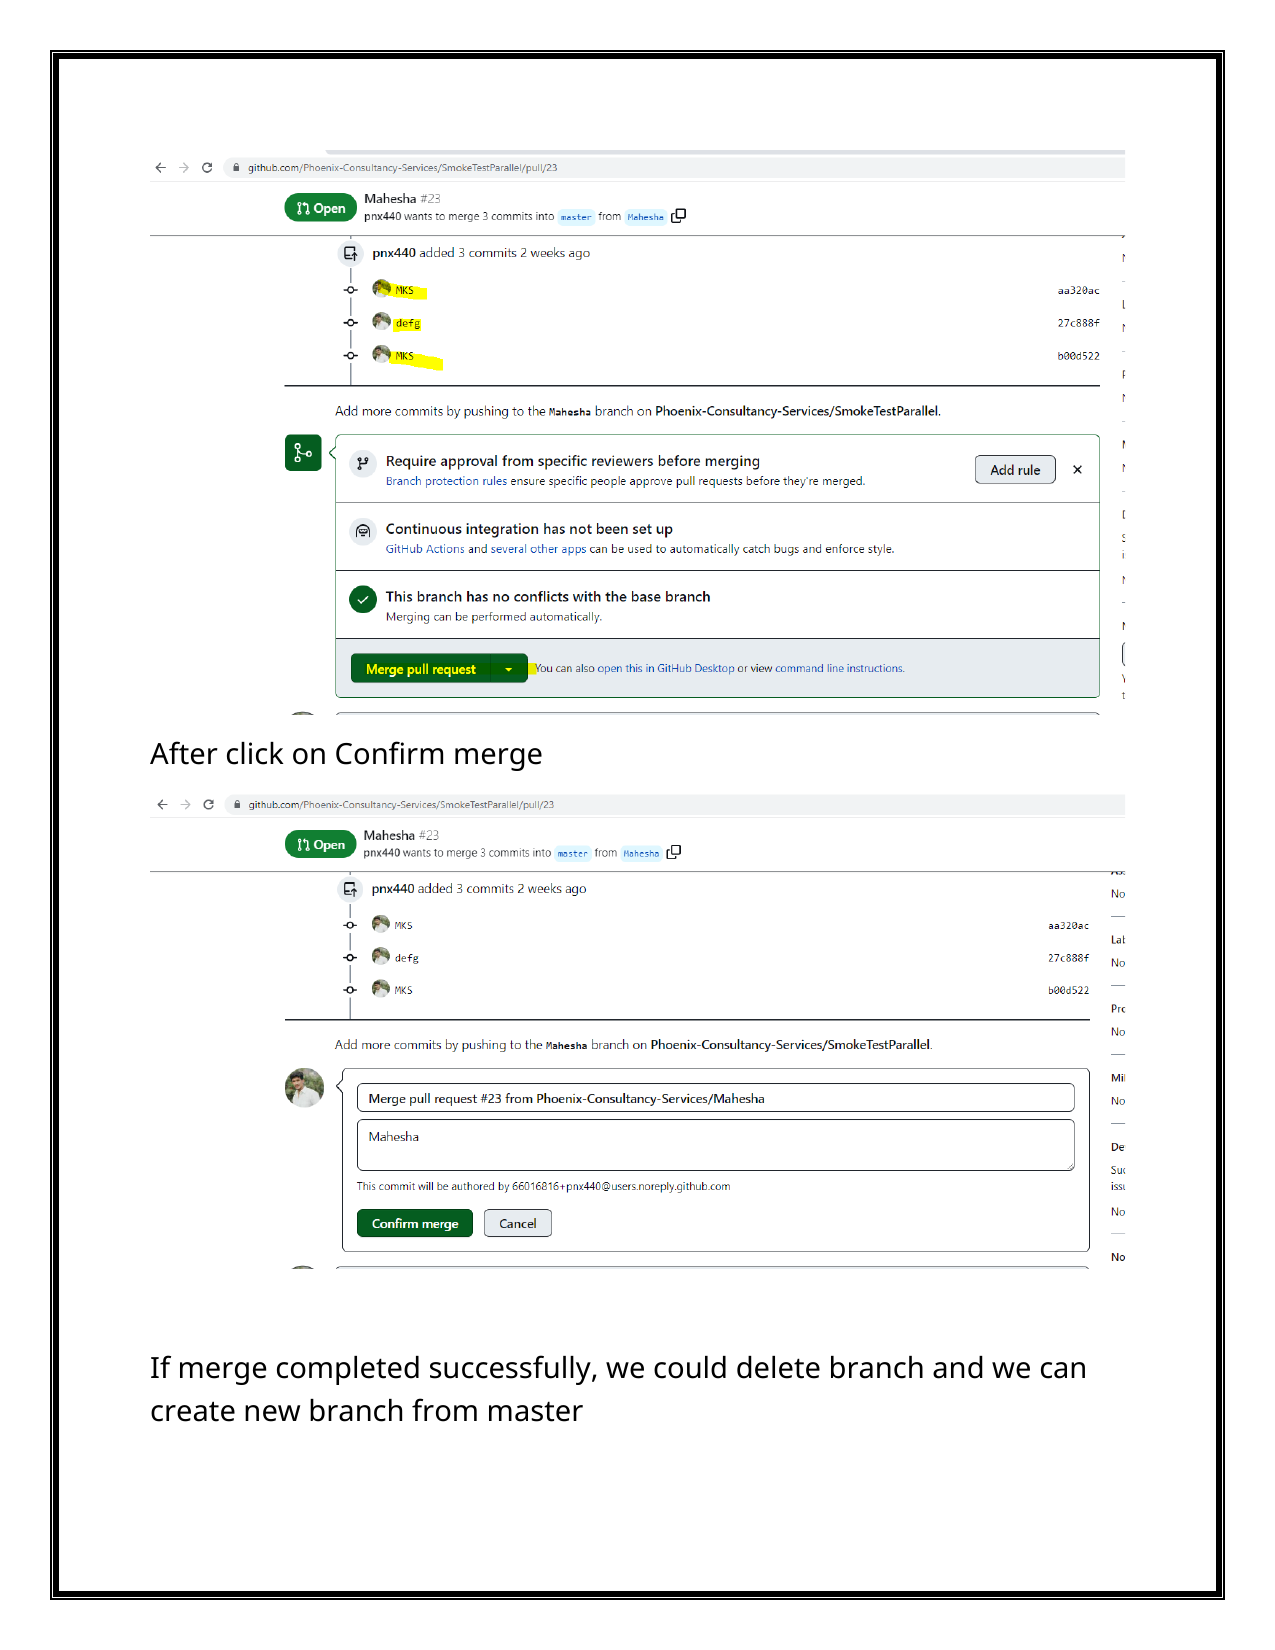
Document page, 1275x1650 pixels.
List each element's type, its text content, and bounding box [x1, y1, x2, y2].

picture [150, 792, 1125, 1269]
text After click on Confirm merge [150, 733, 1125, 773]
text If merge completed successfully, we could delete branch and we can create new branch from master [150, 1347, 1125, 1430]
picture [150, 150, 1125, 715]
